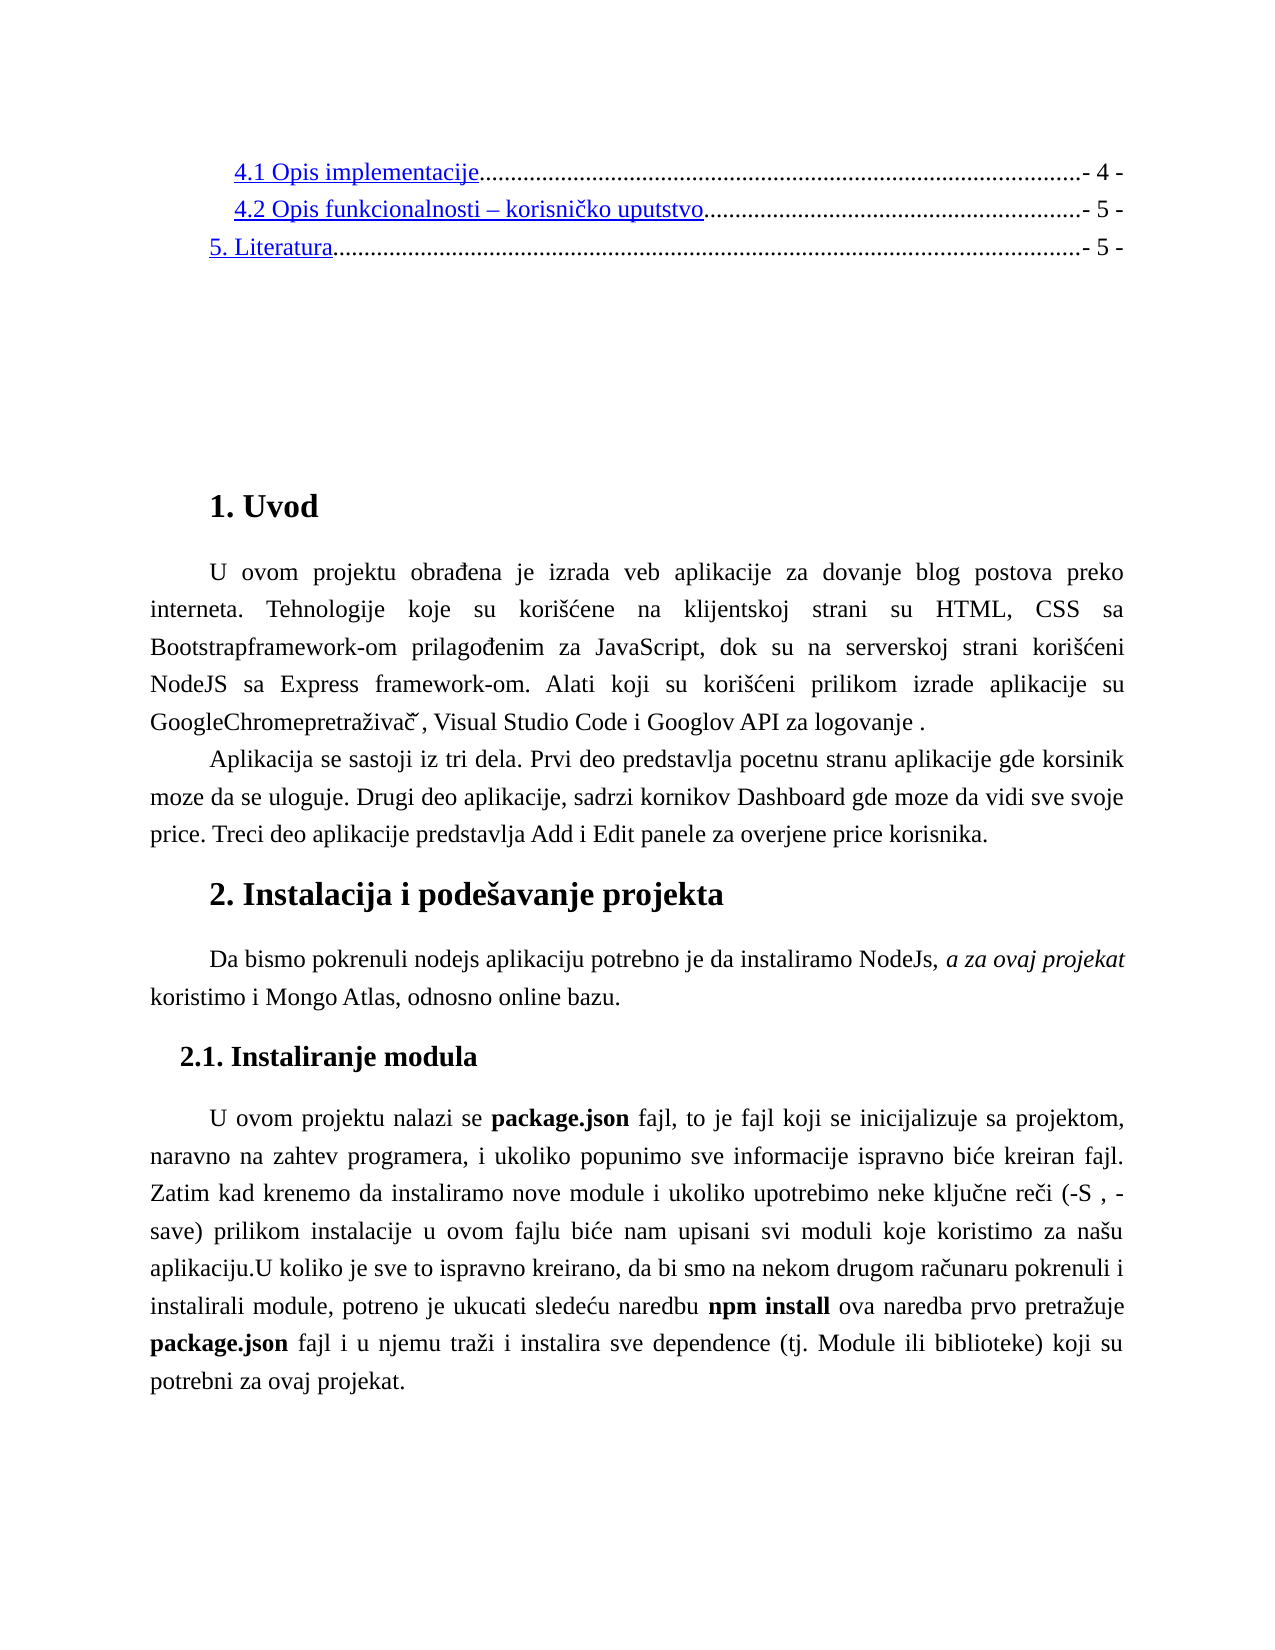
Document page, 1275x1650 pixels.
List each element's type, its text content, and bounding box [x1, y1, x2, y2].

text 4.1 Opis implementacije - 4 - [175, 150, 1125, 187]
text 4.2 Opis funkcionalnosti – korisničko uputstvo - 5 - [175, 187, 1125, 225]
text 2.1. Instaliranje modula [150, 1036, 1102, 1073]
text 2. Instalacija i podešavanje projekta [150, 875, 1125, 912]
text Aplikacija se sastoji iz tri dela. Prvi deo predstavlja pocetnu stranu aplikacije gde korsinik moze da se uloguje. Drugi deo aplikacije, sadrzi kornikov Dashboard gde moze da vidi sve svoje price. Treci deo aplikacije predstavlja Add i Edit panele za overjene price korisnika. [150, 737, 1125, 850]
text U ovom projektu nalazi se package.json fajl, to je fajl koji se inicijalizuje sa projektom, naravno na zahtev programera, i ukoliko popunimo sve informacije ispravno biće kreiran fajl. Zatim kad krenemo da instaliramo nove module i ukoliko upotrebimo neke ključne reči (-S , -save) prilikom instalacije u ovom fajlu biće nam upisani svi moduli koje koristimo za našu aplikaciju.U koliko je sve to ispravno kreirano, da bi smo na nekom drugom računaru pokrenuli i instalirali module, potreno je ukucati sledeću naredbu npm install ova naredba prvo pretražuje package.json fajl i u njemu traži i instalira sve dependence (tj. Module ili biblioteke) koji su potrebni za ovaj projekat. [150, 1097, 1125, 1397]
text Da bismo pokrenuli nodejs aplikaciju potrebno je da instaliramo NodeJs, a za ovaj projekat koristimo i Mongo Atlas, odnosno online bazu. [150, 937, 1125, 1012]
text 5. Literatura - 5 - [150, 225, 1125, 262]
text 1. Uvod [150, 487, 1125, 525]
text U ovom projektu obrađena je izrada veb aplikacije za dovanje blog postova preko interneta. Tehnologije koje su korišćene na klijentskoj strani su HTML, CSS sa Bootstrapframework-om prilagođenim za JavaScript, dok su na serverskoj strani korišćeni NodeJS sa Express framework-om. Alati koji su korišćeni prilikom izrade aplikacije su GoogleChromepretraživač̌ , Visual Studio Code i Googlov API za logovanje . [150, 550, 1125, 737]
